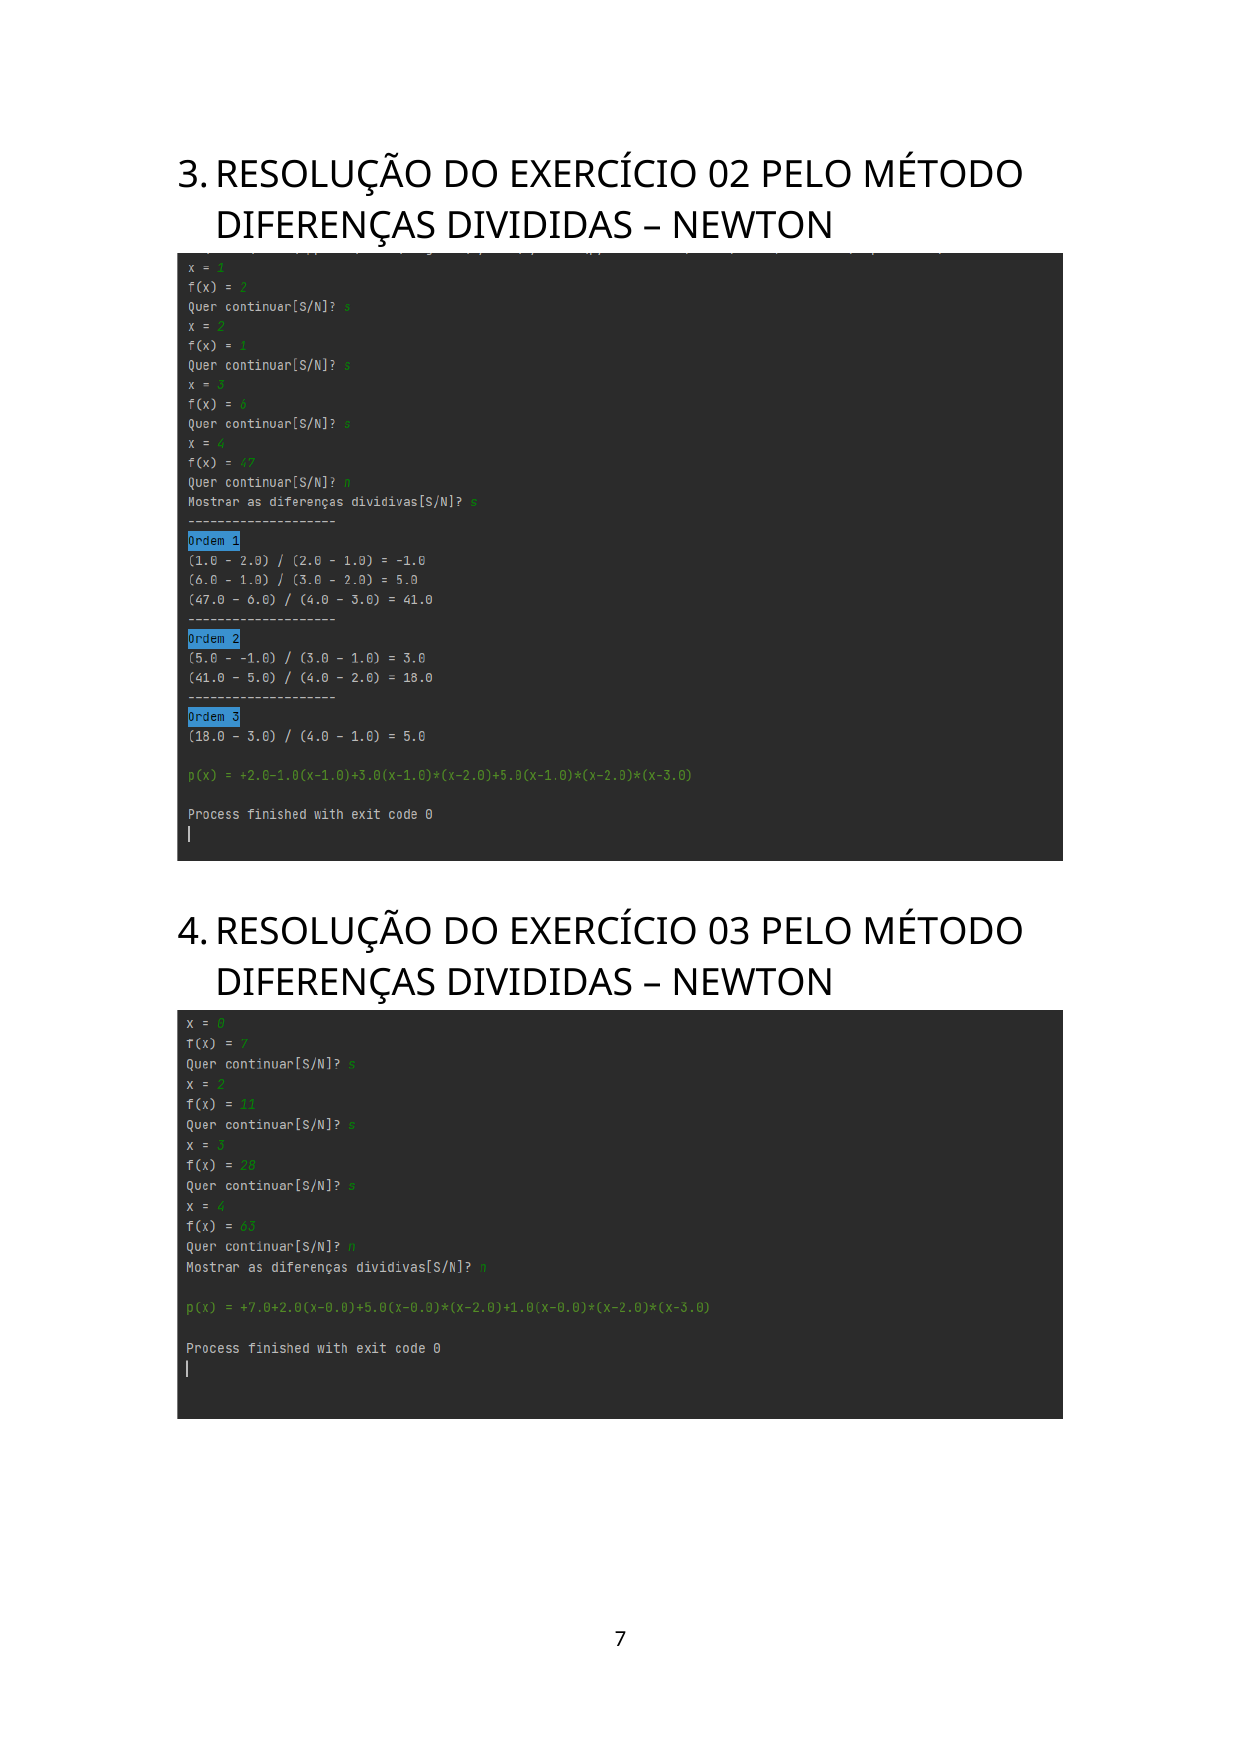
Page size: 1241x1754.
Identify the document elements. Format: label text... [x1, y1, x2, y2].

subtitle Resolução do exercício 02 pelo métodO diferenças divididas – newton [177, 148, 1063, 250]
picture [177, 1010, 1063, 1419]
picture [177, 253, 1063, 861]
subtitle Resolução do exercício 03 pelo métodO diferenças divididas – newton [177, 904, 1063, 1006]
